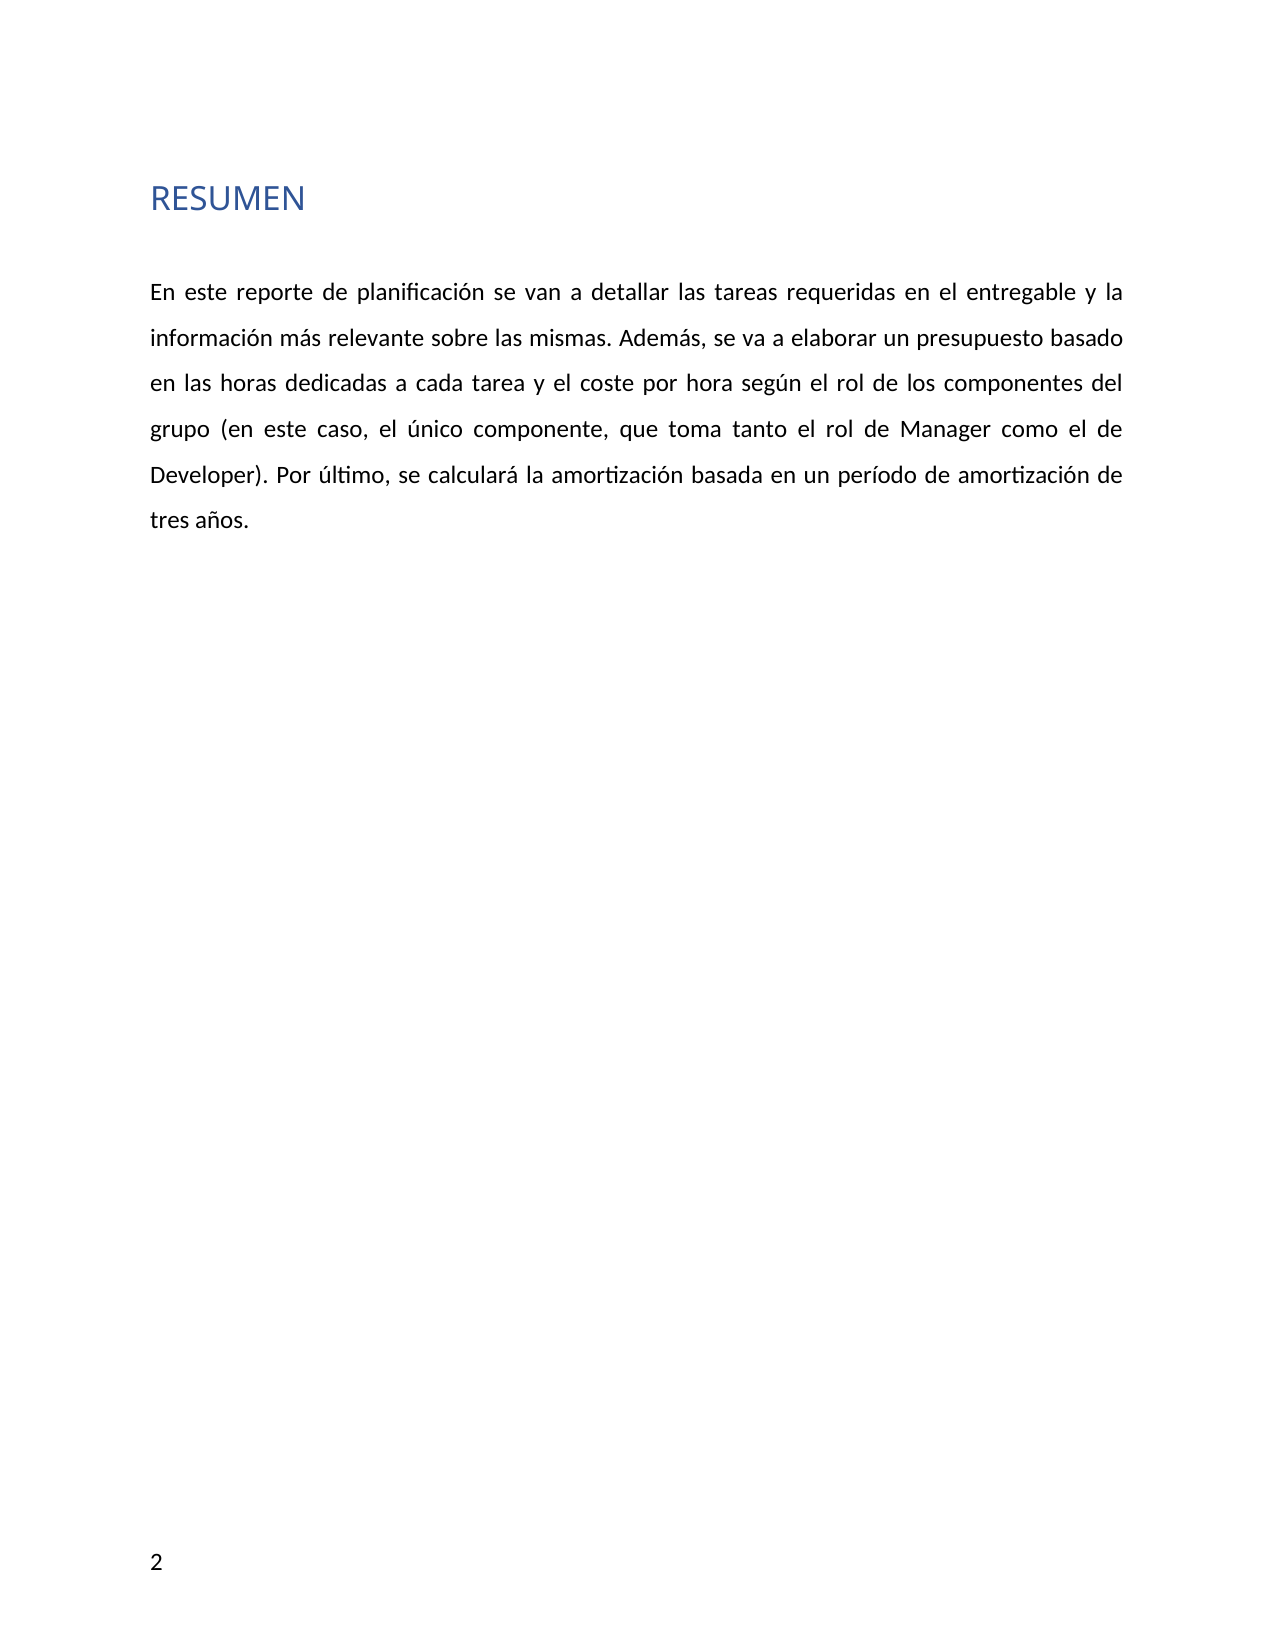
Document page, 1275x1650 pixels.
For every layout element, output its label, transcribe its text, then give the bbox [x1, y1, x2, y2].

text En este reporte de planificación se van a detallar las tareas requeridas en el entregable y la información más relevante sobre las mismas. Además, se va a elaborar un presupuesto basado en las horas dedicadas a cada tarea y el coste por hora según el rol de los componentes del grupo (en este caso, el único componente, que toma tanto el rol de Manager como el de Developer). Por último, se calculará la amortización basada en un período de amortización de tres años. [150, 276, 1125, 535]
subtitle RESUMEN [150, 175, 1125, 220]
